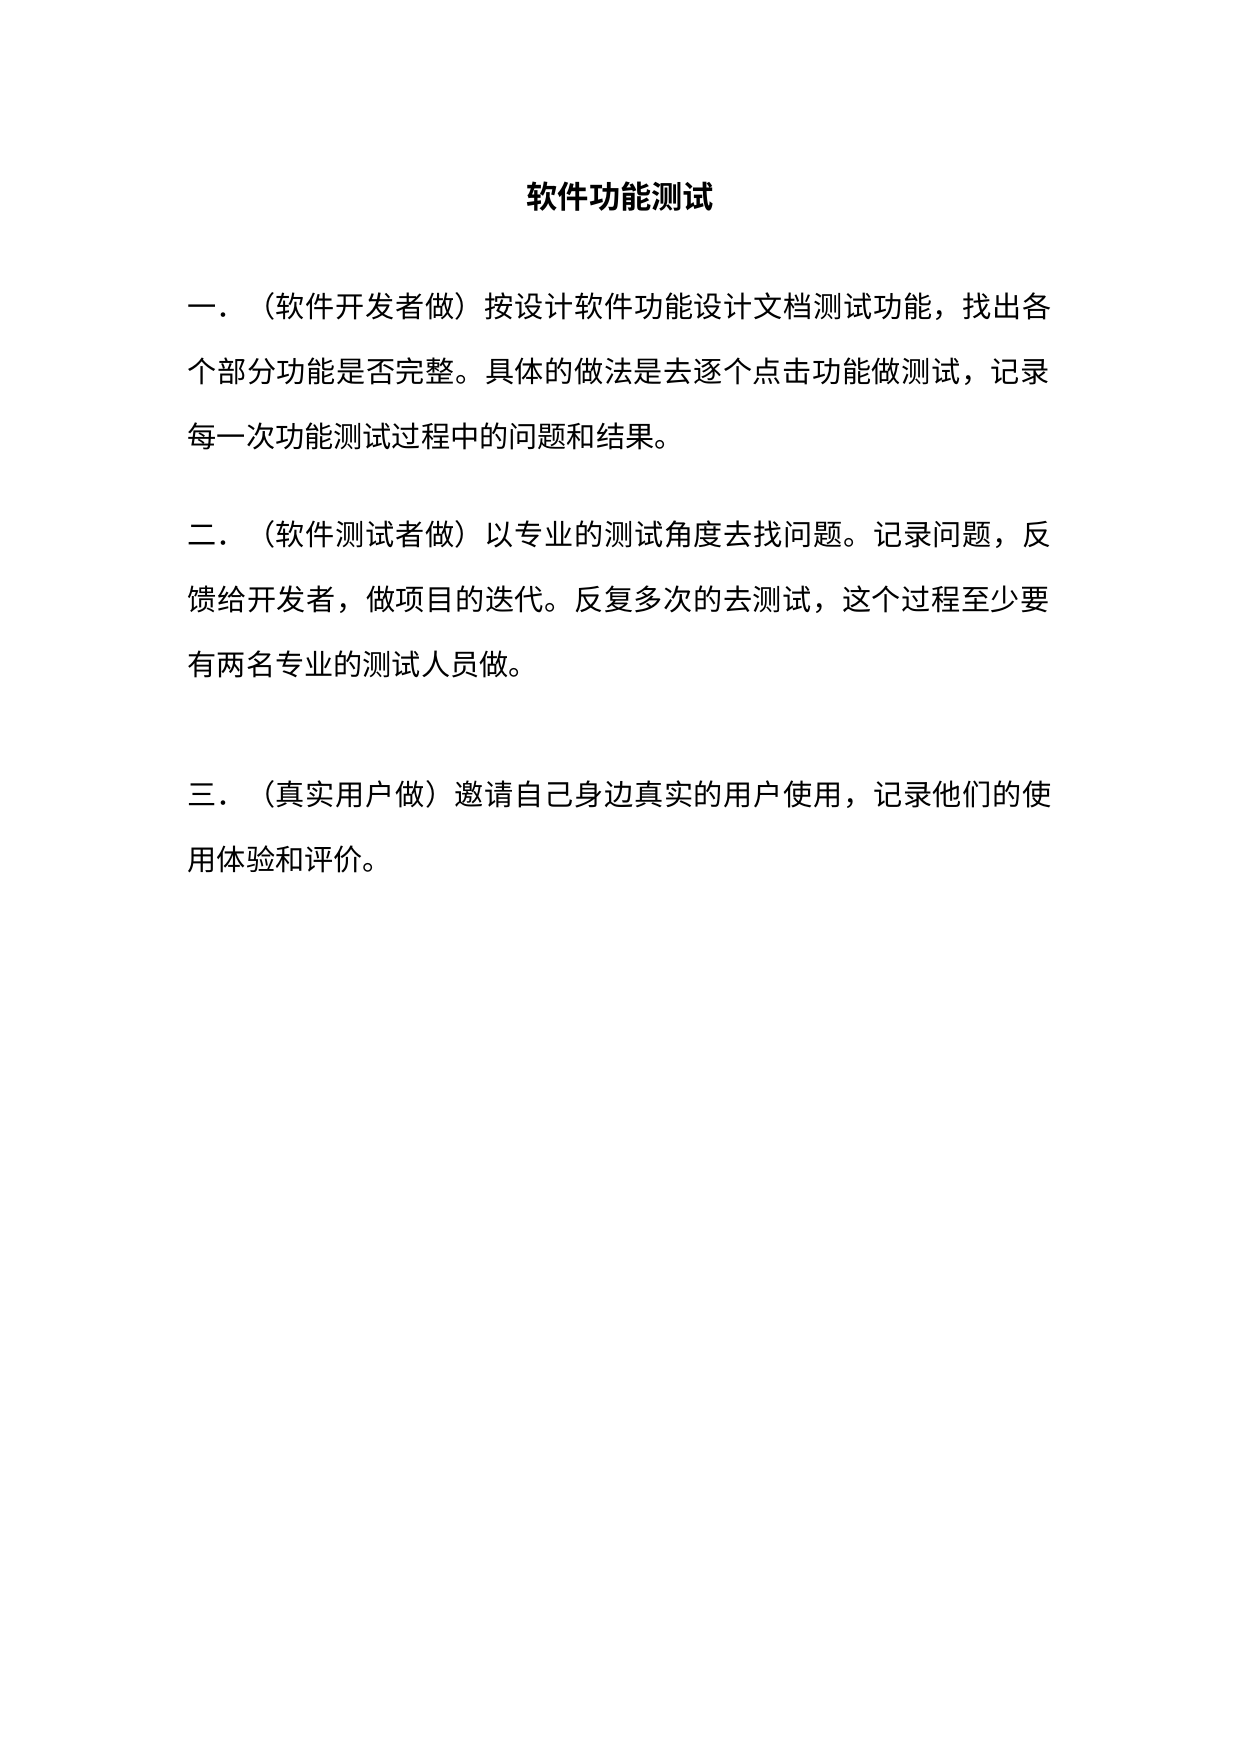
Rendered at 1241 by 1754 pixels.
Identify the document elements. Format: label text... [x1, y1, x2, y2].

list （真实用户做）邀请自己身边真实的用户使用，记录他们的使用体验和评价。 [187, 760, 1053, 890]
text 软件功能测试 [187, 162, 1053, 227]
list （软件测试者做）以专业的测试角度去找问题。记录问题，反馈给开发者，做项目的迭代。反复多次的去测试，这个过程至少要有两名专业的测试人员做。 [187, 500, 1053, 695]
list （软件开发者做）按设计软件功能设计文档测试功能，找出各个部分功能是否完整。具体的做法是去逐个点击功能做测试，记录每一次功能测试过程中的问题和结果。 [187, 272, 1053, 467]
